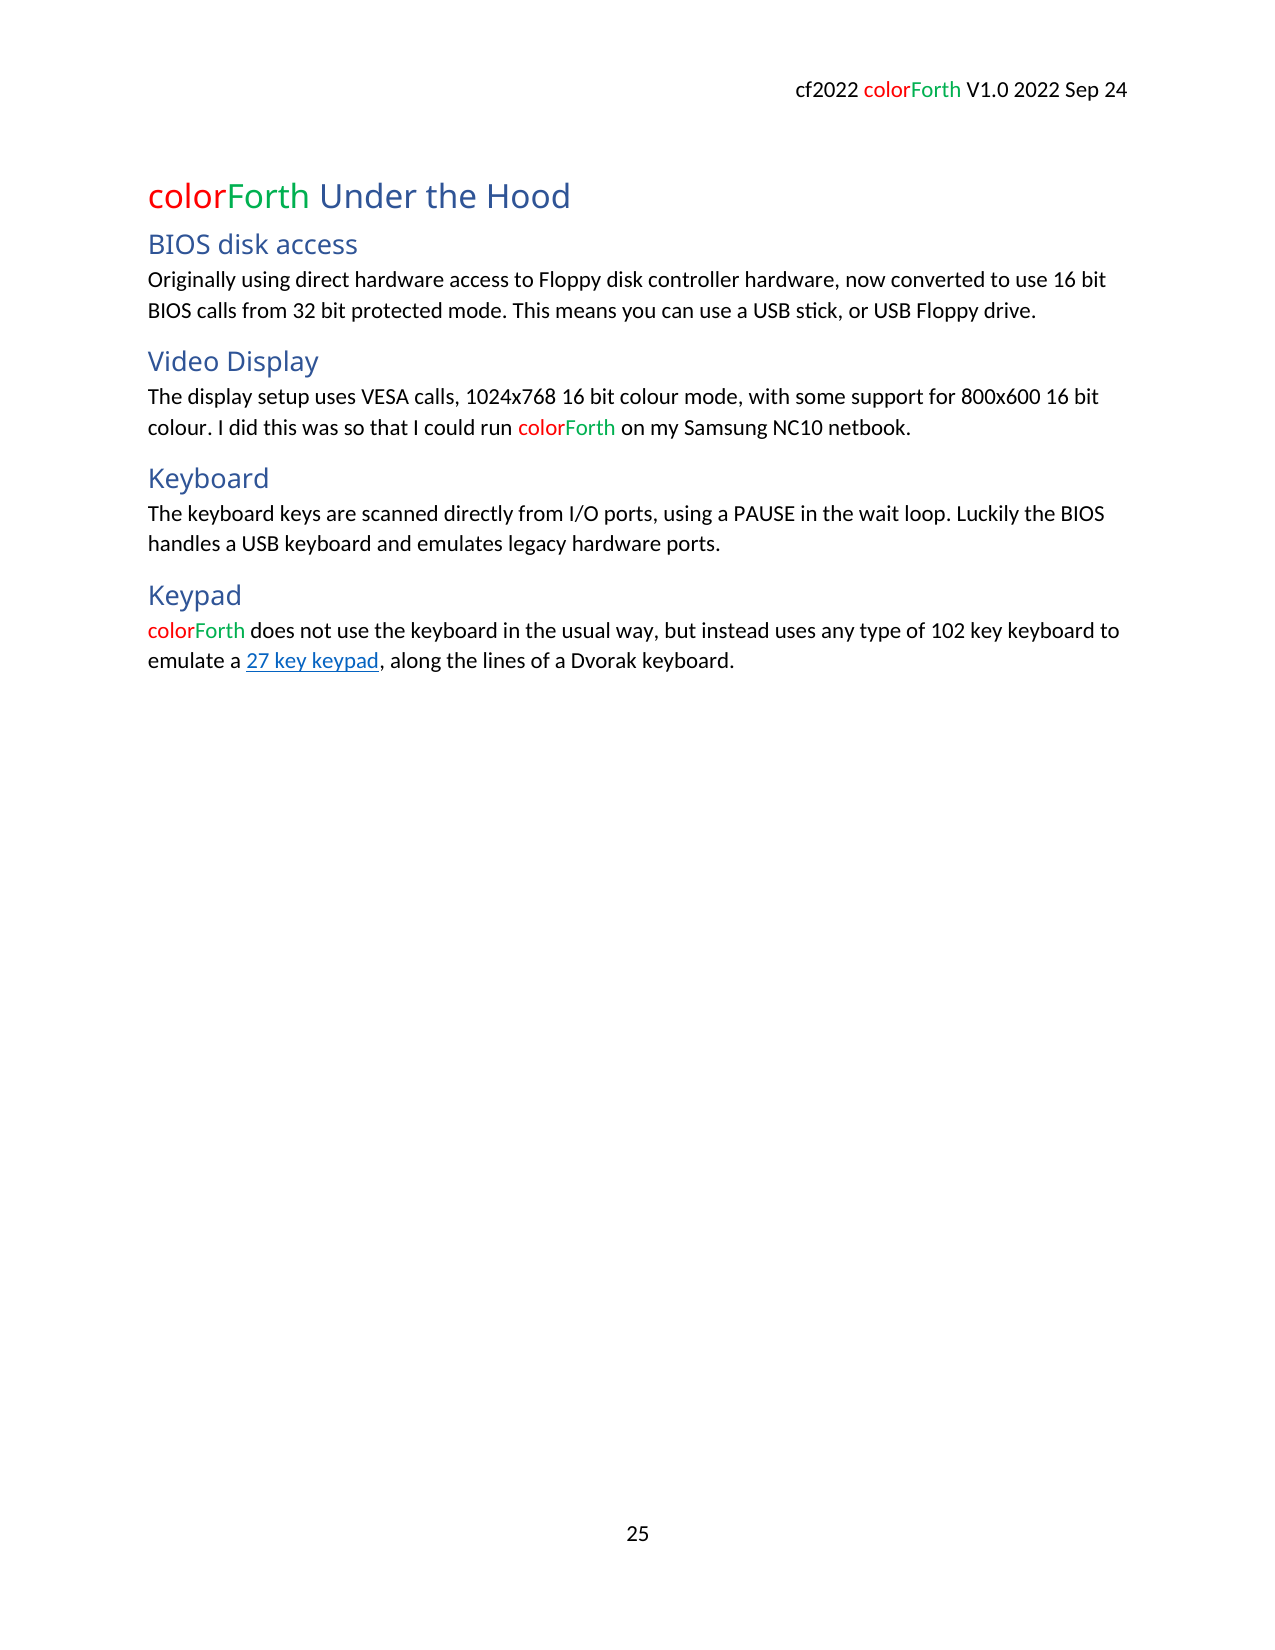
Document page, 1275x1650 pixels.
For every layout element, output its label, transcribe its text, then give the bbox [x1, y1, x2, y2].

subtitle Keypad [148, 576, 1127, 613]
text colorForth does not use the keyboard in the usual way, but instead uses any type of 102 key keyboard to emulate a 27 key keypad, along the lines of a Dvorak keyboard. [148, 616, 1127, 674]
text The display setup uses VESA calls, 1024x768 16 bit colour mode, with some support for 800x600 16 bit colour. I did this was so that I could run colorForth on my Samsung NC10 netbook. [148, 382, 1127, 441]
text The keyboard keys are scanned directly from I/O ports, using a PAUSE in the wait loop. Luckily the BIOS handles a USB keyboard and emulates legacy hardware ports. [148, 499, 1127, 557]
subtitle colorForth Under the Hood [148, 173, 1127, 218]
text Originally using direct hardware access to Floppy disk controller hardware, now converted to use 16 bit BIOS calls from 32 bit protected mode. This means you can use a USB stick, or USB Floppy drive. [148, 266, 1127, 324]
subtitle BIOS disk access [148, 226, 1127, 263]
subtitle Keyboard [148, 459, 1127, 496]
subtitle Video Display [148, 343, 1127, 379]
